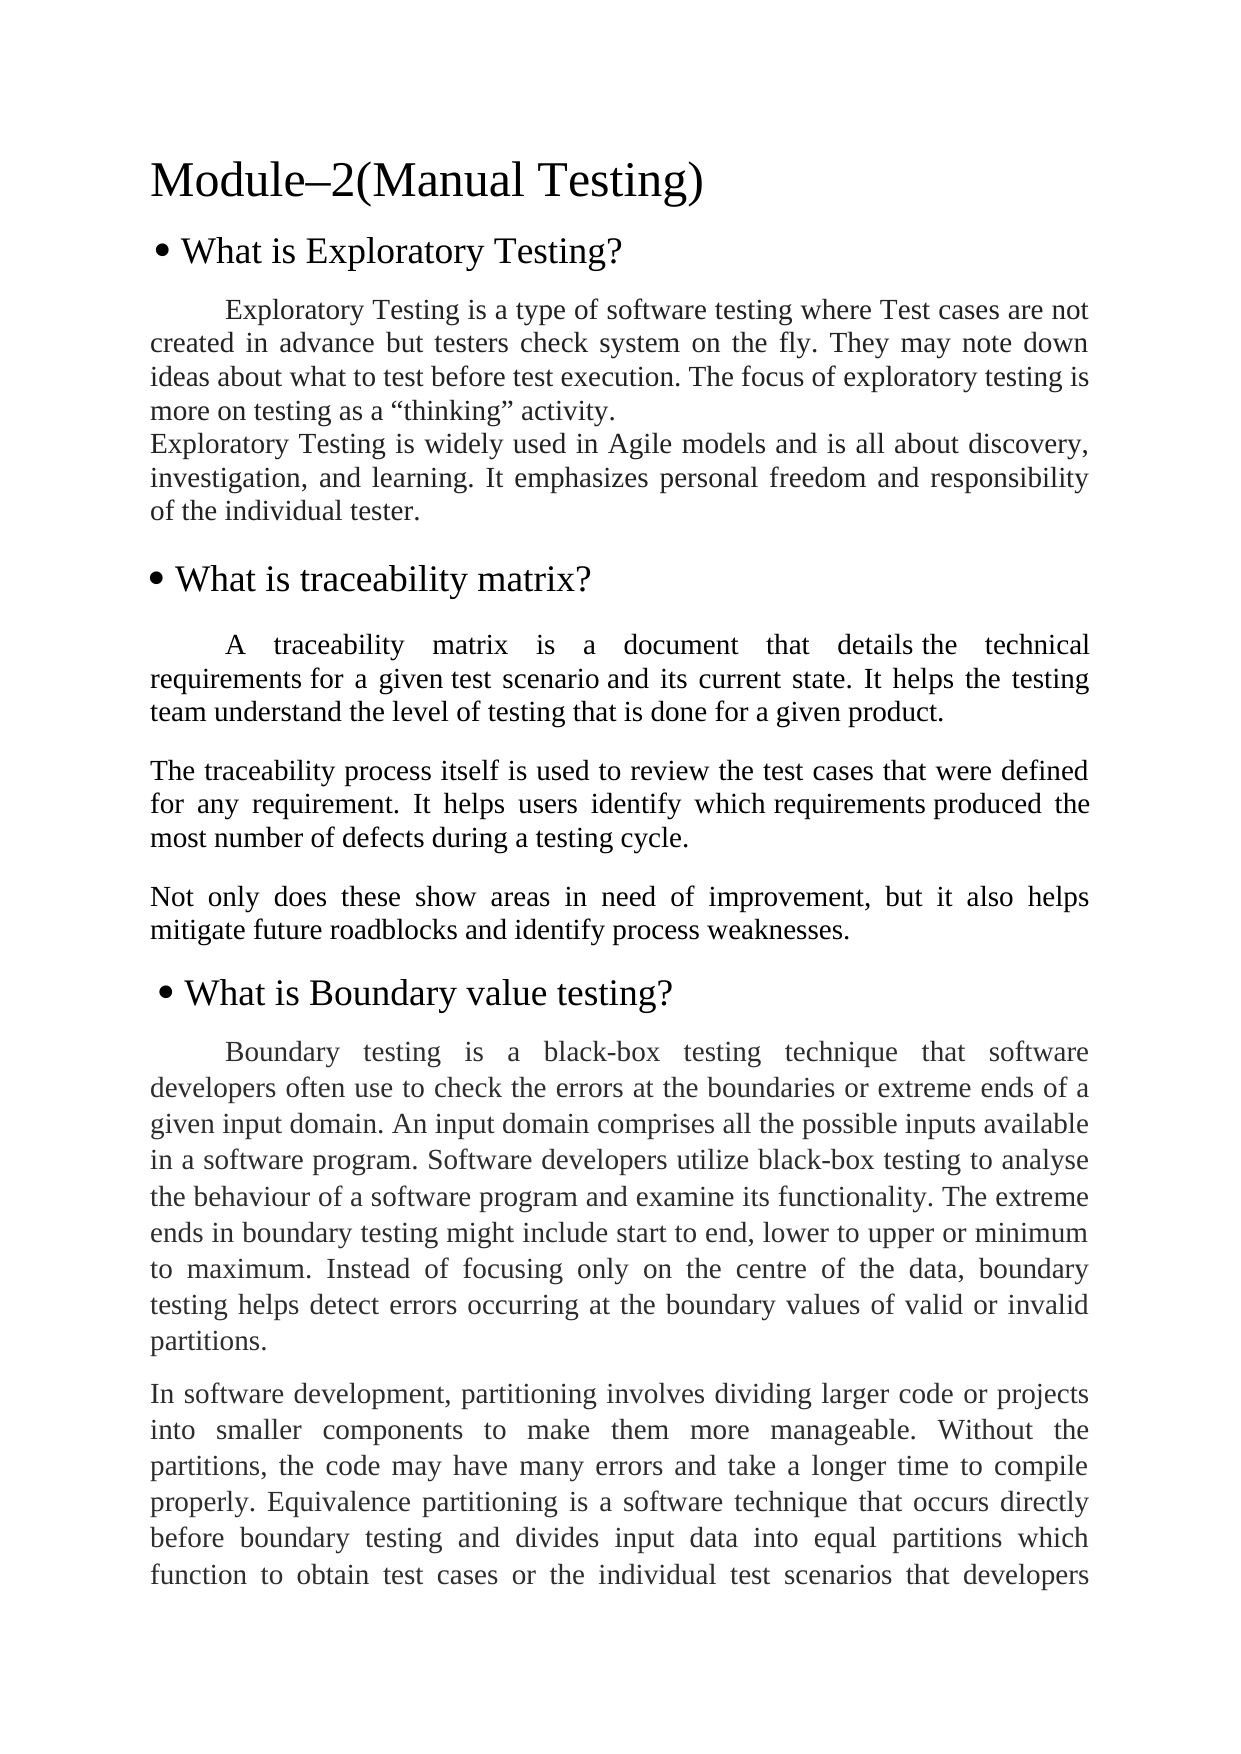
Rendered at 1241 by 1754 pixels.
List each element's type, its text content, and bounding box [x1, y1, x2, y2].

text Exploratory Testing is a type of software testing where Test cases are not created in advance but testers check system on the fly. They may note down ideas about what to test before test execution. The focus of exploratory testing is more on testing as a “thinking” activity. [150, 292, 1090, 426]
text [150, 1376, 1090, 1590]
text A traceability matrix is a document that details the technical requirements for a given test scenario and its current state. It helps the testing team understand the level of testing that is done for a given product. [150, 627, 1090, 728]
text Module–2(Manual Testing) [150, 150, 1090, 207]
text The traceability process itself is used to review the test cases that were defined for any requirement. It helps users identify which requirements produced the most number of defects during a testing cycle. [150, 753, 1090, 854]
text What is traceability matrix? [150, 556, 1090, 599]
text Boundary testing is a black-box testing technique that software developers often use to check the errors at the boundaries or extreme ends of a given input domain. An input domain comprises all the possible inputs available in a software program. Software developers utilize black-box testing to analyse the behaviour of a software program and examine its functionality. The extreme ends in boundary testing might include start to end, lower to upper or minimum to maximum. Instead of focusing only on the centre of the data, boundary testing helps detect errors occurring at the boundary values of valid or invalid partitions. [150, 1034, 1090, 1357]
text What is Boundary value testing? [150, 971, 1090, 1014]
text Exploratory Testing is widely used in Agile models and is all about discovery, investigation, and learning. It emphasizes personal freedom and responsibility of the individual tester. [150, 426, 1090, 527]
text What is Exploratory Testing? [150, 229, 1090, 272]
text Not only does these show areas in need of improvement, but it also helps mitigate future roadblocks and identify process weaknesses. [150, 879, 1090, 946]
